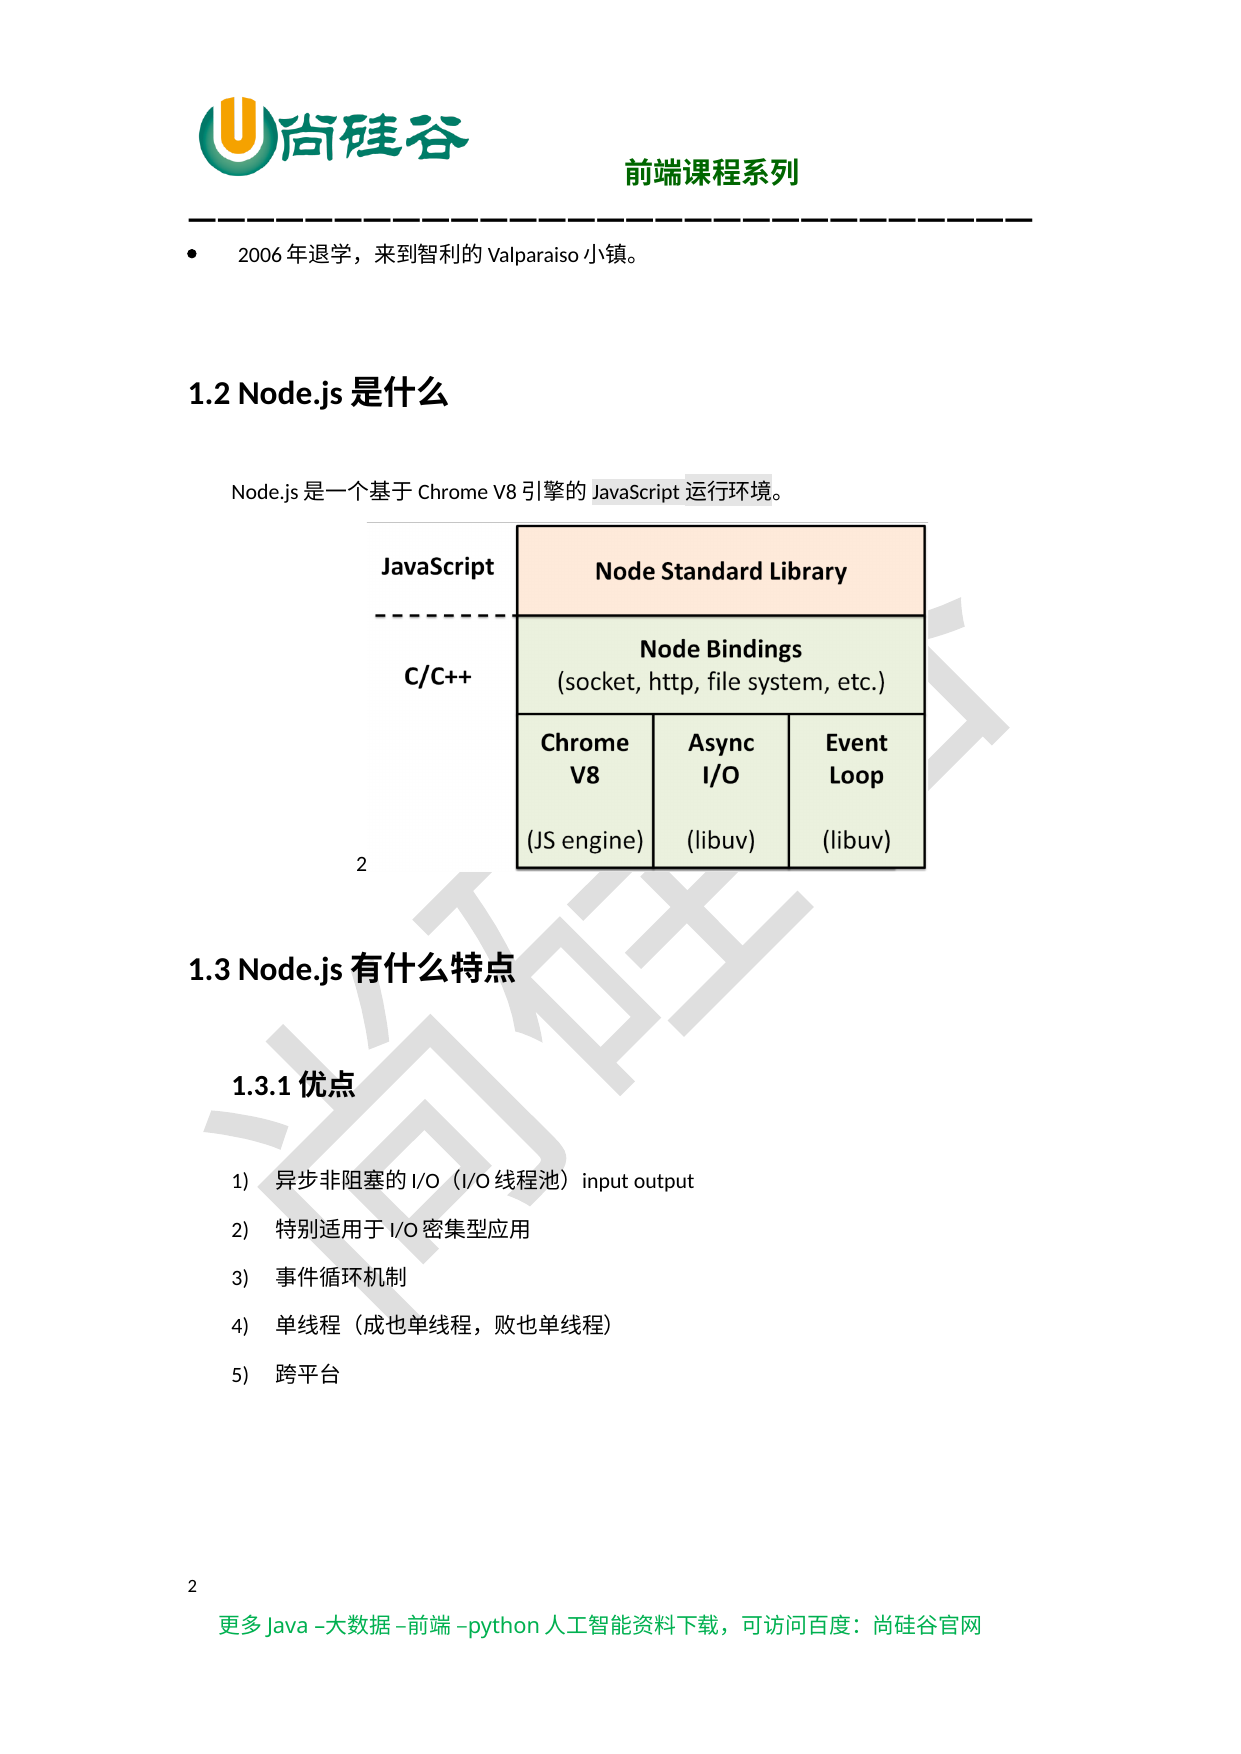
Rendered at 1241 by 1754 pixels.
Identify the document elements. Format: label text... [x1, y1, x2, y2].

subtitle 1.2 Node.js是什么 [187, 358, 1053, 423]
list 事件循环机制 [231, 1259, 1053, 1292]
picture [187, 88, 476, 184]
list 异步非阻塞的I/O（I/O线程池）input output [231, 1163, 1053, 1195]
subtitle 1.3.1 优点 [231, 1050, 1053, 1115]
text Node.js 是一个基于 Chrome V8 引擎的 JavaScript 运行环境。 [772, 474, 1053, 506]
list 特别适用于I/O密集型应用 [231, 1211, 1053, 1244]
list 单线程（成也单线程，败也单线程） [231, 1308, 1053, 1340]
picture [366, 522, 929, 872]
list 2006年退学，来到智利的Valparaiso小镇。 [187, 237, 1053, 269]
subtitle 1.3 Node.js有什么特点 [187, 933, 1053, 998]
text Node.js 是一个基于 Chrome V8 引擎的 JavaScript 运行环境。 [187, 474, 685, 506]
list 跨平台 [231, 1356, 1053, 1389]
